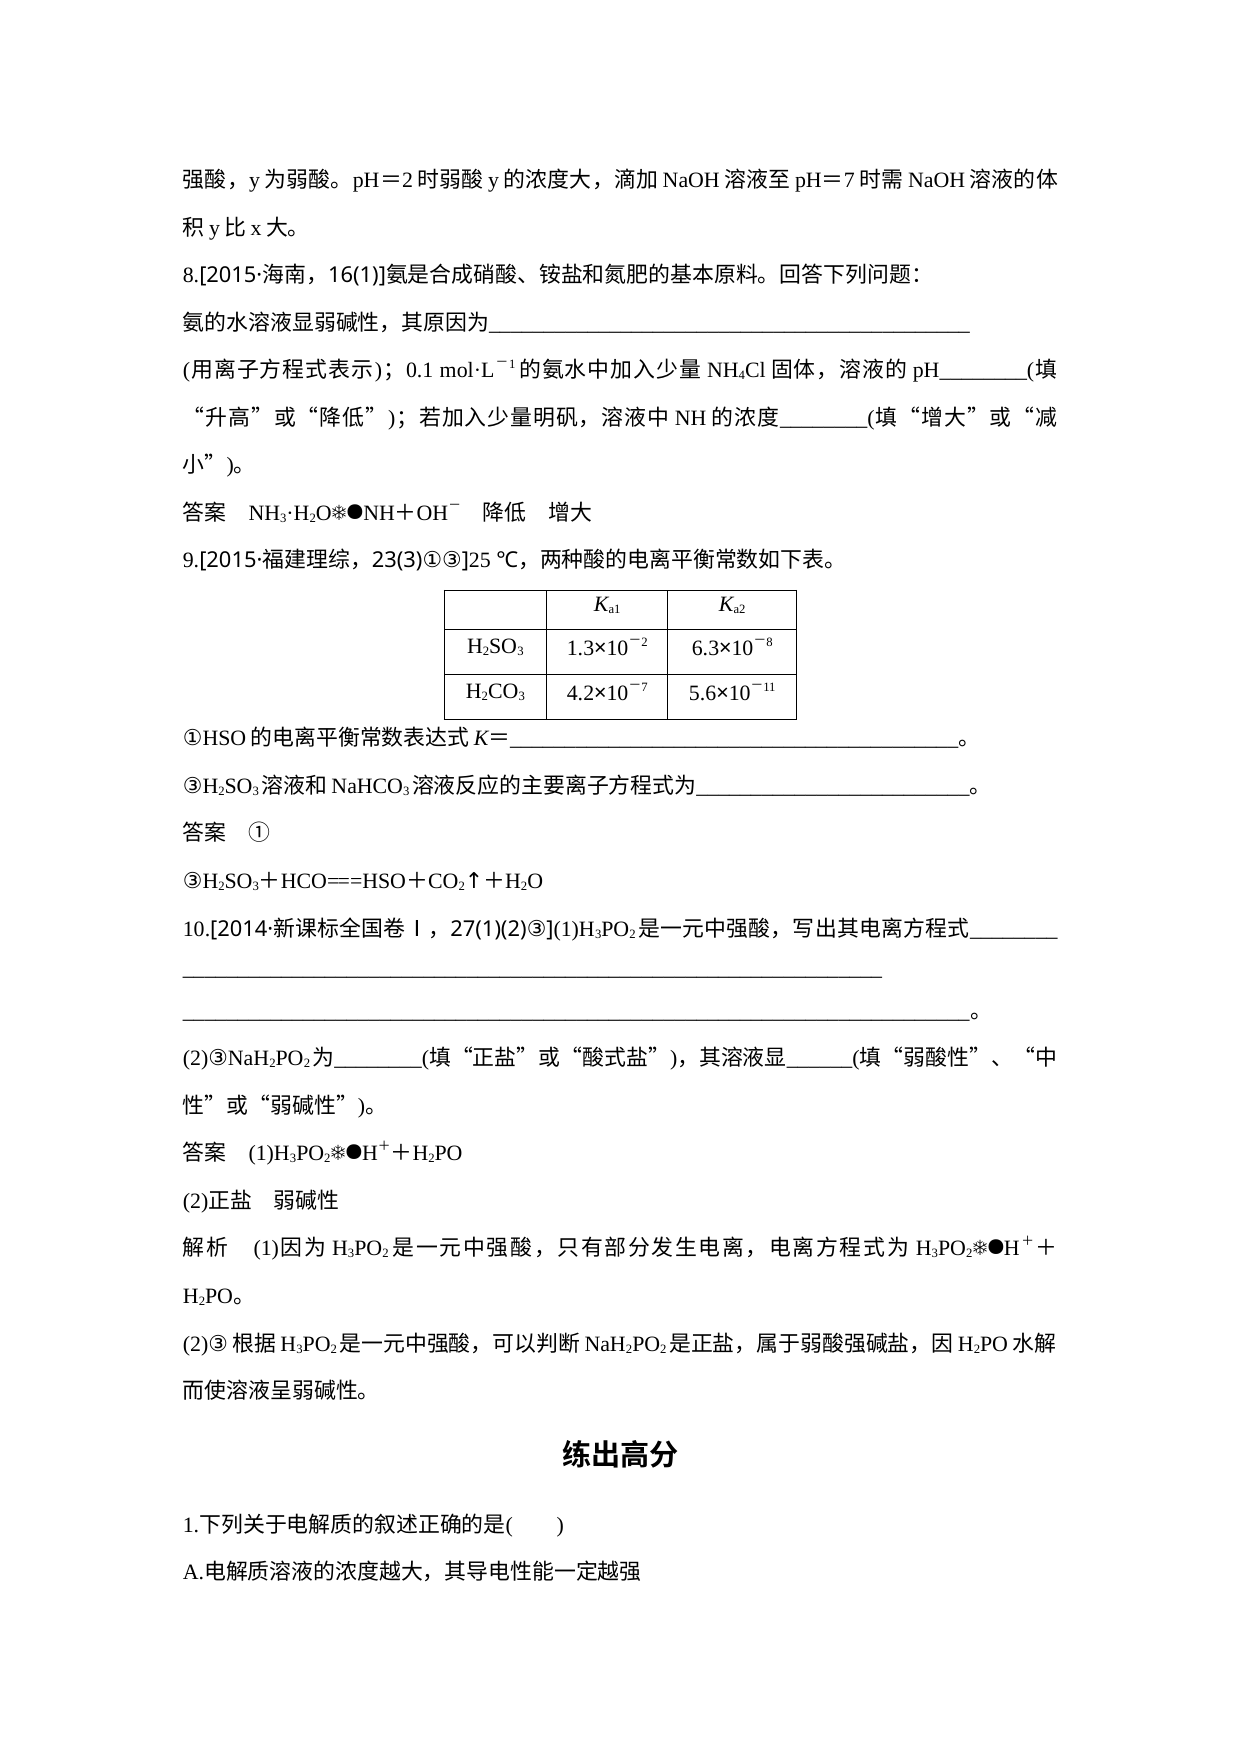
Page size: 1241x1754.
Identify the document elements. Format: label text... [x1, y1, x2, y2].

text (2)正盐 弱碱性 [183, 1183, 1058, 1214]
table_cell H2CO3 [445, 675, 546, 719]
text 答案 NH3·H2ONH＋OH－ 降低 增大 [183, 494, 1058, 526]
subtitle 练出高分 [183, 1421, 1058, 1486]
text ________________________________________________________________________。 [183, 993, 1058, 1024]
text (2)③根据H3PO2是一元中强酸，可以判断NaH2PO2是正盐，属于弱酸强碱盐，因H2PO水解而使溶液呈弱碱性。 [183, 1326, 1058, 1405]
table_cell H2SO3 [445, 630, 546, 674]
text (用离子方程式表示)；0.1 mol·L－1的氨水中加入少量NH4Cl固体，溶液的pH________(填“升高”或“降低”)；若加入少量明矾，溶液中NH的浓度________(填“增大”或“减小”)。 [183, 352, 1058, 479]
text (2)③NaH2PO2为________(填“正盐”或“酸式盐”)，其溶液显______(填“弱酸性”、“中性”或“弱碱性”)。 [183, 1040, 1058, 1119]
text 9.[2015·福建理综，23(3)①③]25 ℃，两种酸的电离平衡常数如下表。 [183, 542, 1058, 574]
text A.电解质溶液的浓度越大，其导电性能一定越强 [183, 1554, 1058, 1586]
text ③H2SO3＋HCO===HSO＋CO2↑＋H2O [183, 863, 1058, 895]
text ③H2SO3溶液和NaHCO3溶液反应的主要离子方程式为_________________________。 [183, 768, 1058, 799]
text ①HSO的电离平衡常数表达式K＝_________________________________________。 [183, 720, 1058, 752]
table_header Ka1 [547, 591, 667, 628]
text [183, 162, 1058, 241]
table_cell 4.2×10－7 [547, 675, 667, 719]
table_cell 1.3×10－2 [547, 630, 667, 674]
text 答案 ① [183, 815, 1058, 847]
text 答案 (1)H3PO2H＋＋H2PO [183, 1135, 1058, 1167]
table_header [445, 591, 546, 628]
text 1.下列关于电解质的叙述正确的是( ) [183, 1507, 1058, 1538]
text 8.[2015·海南，16(1)]氨是合成硝酸、铵盐和氮肥的基本原料。回答下列问题： [183, 257, 1058, 289]
table_cell 5.6×10－11 [668, 675, 796, 719]
table_cell 6.3×10－8 [668, 630, 796, 674]
text 氨的水溶液显弱碱性，其原因为____________________________________________ [183, 304, 1058, 336]
table_header Ka2 [668, 591, 796, 628]
text 解析 (1)因为H3PO2是一元中强酸，只有部分发生电离，电离方程式为H3PO2H＋＋H2PO。 [183, 1230, 1058, 1310]
text 10.[2014·新课标全国卷Ⅰ，27(1)(2)③](1)H3PO2是一元中强酸，写出其电离方程式________________________________________________________________________ [183, 911, 1058, 980]
